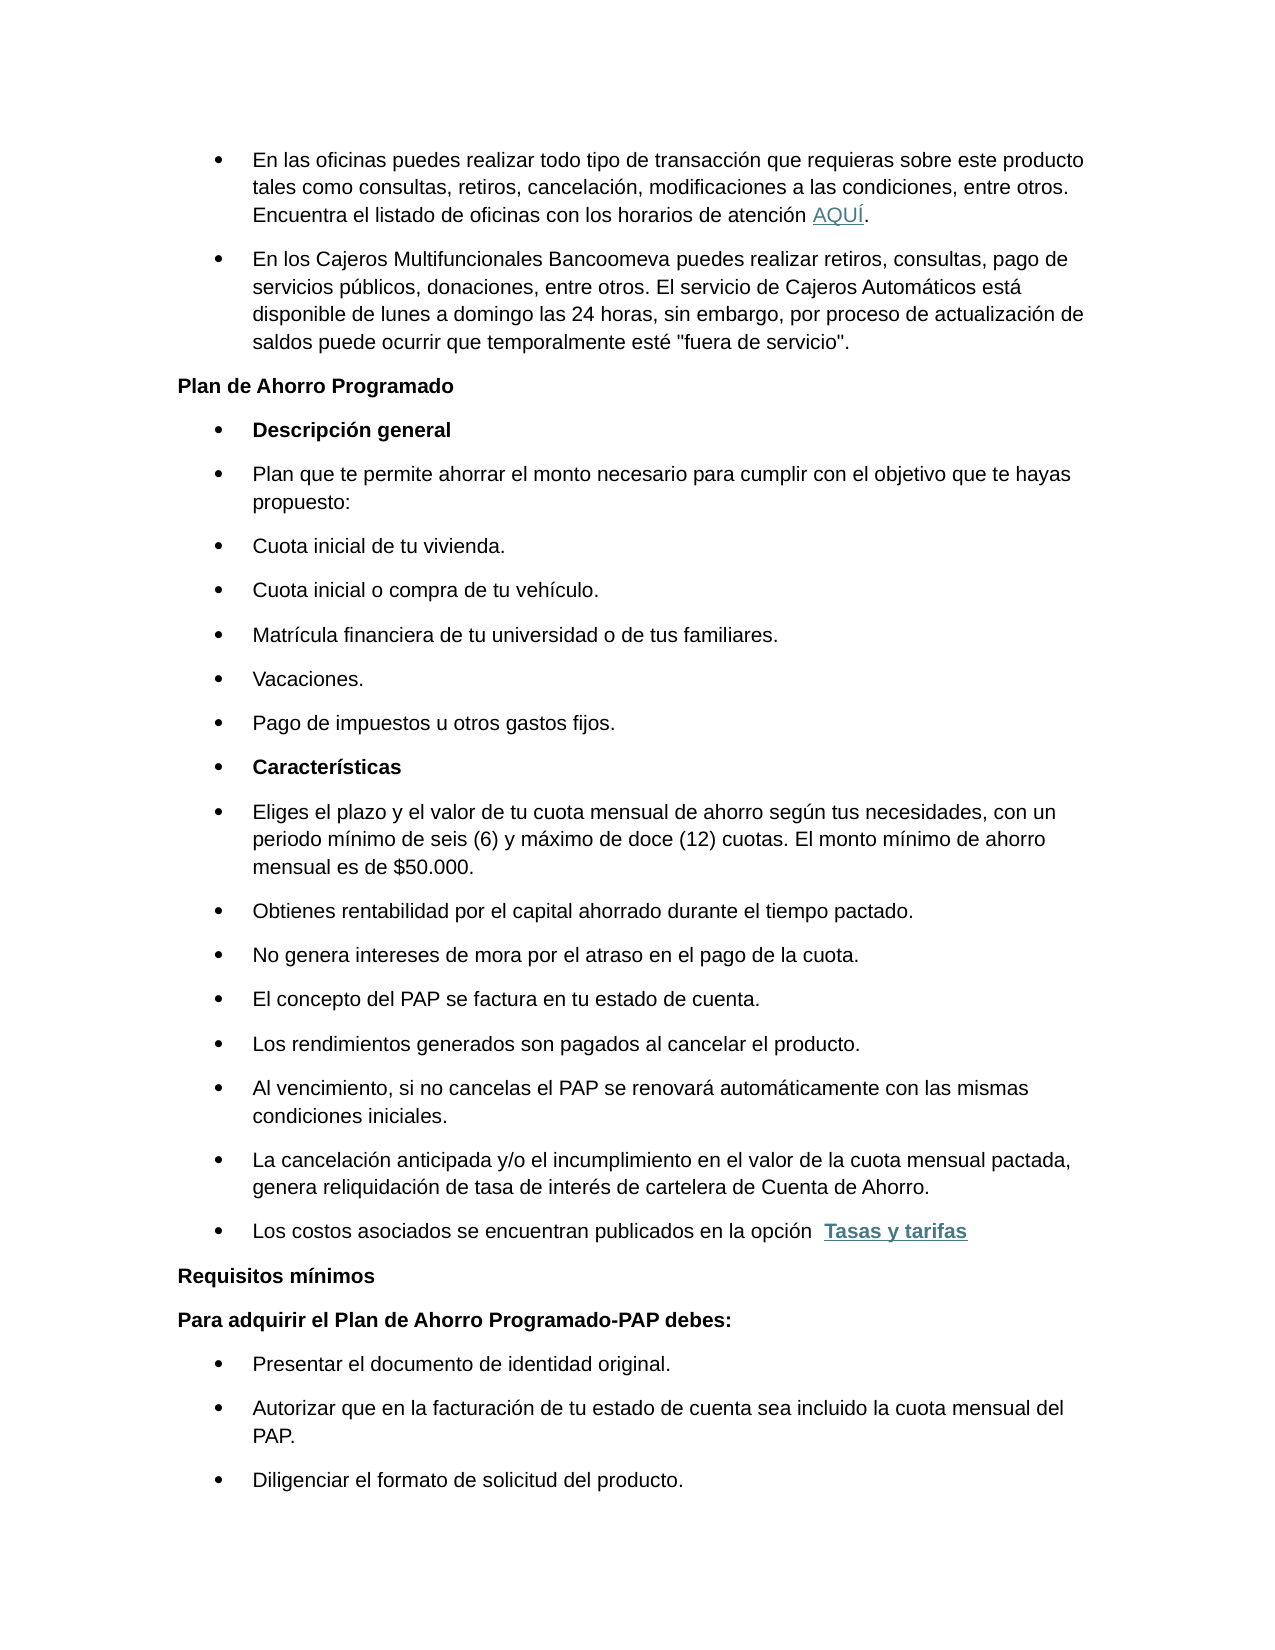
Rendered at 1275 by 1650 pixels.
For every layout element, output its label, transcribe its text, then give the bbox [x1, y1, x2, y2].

list Descripción general [215, 418, 1098, 442]
text Plan de Ahorro Programado [177, 374, 1098, 398]
text Para adquirir el Plan de Ahorro Programado-PAP debes: [177, 1308, 1098, 1332]
list Cuota inicial o compra de tu vehículo. [215, 578, 1098, 602]
list Los costos asociados se encuentran publicados en la opción Tasas y tarifas [215, 1219, 1098, 1243]
list Diligenciar el formato de solicitud del producto. [215, 1468, 1098, 1492]
list Pago de impuestos u otros gastos fijos. [215, 711, 1098, 735]
list Eliges el plazo y el valor de tu cuota mensual de ahorro según tus necesidades, con un periodo mínimo de seis (6) y máximo de doce (12) cuotas. El monto mínimo de ahorro mensual es de $50.000. [215, 799, 1098, 878]
text Requisitos mínimos [177, 1264, 1098, 1288]
list Al vencimiento, si no cancelas el PAP se renovará automáticamente con las mismas condiciones iniciales. [215, 1076, 1098, 1127]
list Vacaciones. [215, 667, 1098, 691]
list Presentar el documento de identidad original. [215, 1352, 1098, 1376]
list Cuota inicial de tu vivienda. [215, 534, 1098, 558]
list La cancelación anticipada y/o el incumplimiento en el valor de la cuota mensual pactada, genera reliquidación de tasa de interés de cartelera de Cuenta de Ahorro. [215, 1148, 1098, 1199]
list Autorizar que en la facturación de tu estado de cuenta sea incluido la cuota mensual del PAP. [215, 1396, 1098, 1448]
list Matrícula financiera de tu universidad o de tus familiares. [215, 622, 1098, 646]
list Características [215, 755, 1098, 779]
list El concepto del PAP se factura en tu estado de cuenta. [215, 987, 1098, 1011]
list Los rendimientos generados son pagados al cancelar el producto. [215, 1032, 1098, 1056]
list Obtienes rentabilidad por el capital ahorrado durante el tiempo pactado. [215, 899, 1098, 923]
list Plan que te permite ahorrar el monto necesario para cumplir con el objetivo que te hayas propuesto: [215, 462, 1098, 514]
list No genera intereses de mora por el atraso en el pago de la cuota. [215, 943, 1098, 967]
